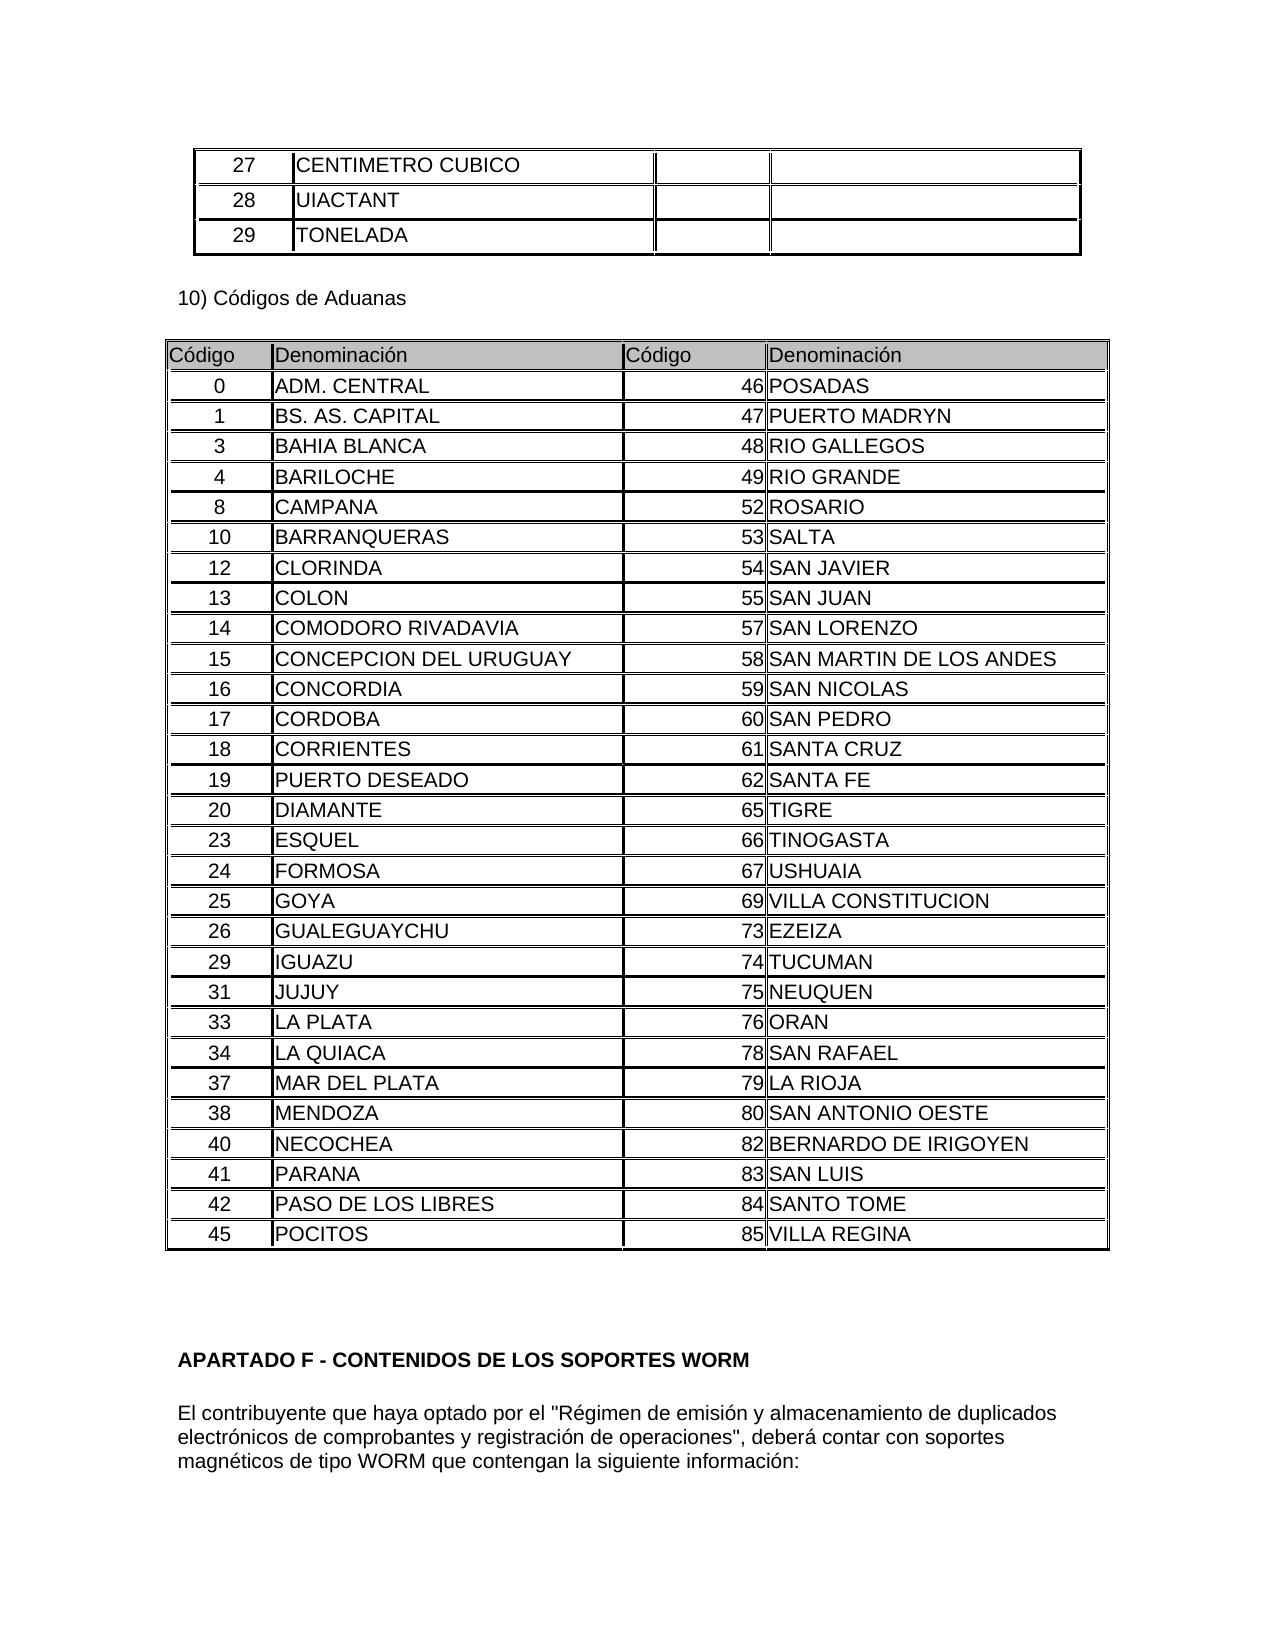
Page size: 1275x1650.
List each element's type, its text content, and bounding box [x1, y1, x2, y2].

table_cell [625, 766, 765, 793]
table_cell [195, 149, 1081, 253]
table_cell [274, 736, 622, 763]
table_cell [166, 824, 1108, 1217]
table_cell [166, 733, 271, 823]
text APARTADO F - CONTENIDOS DE LOS SOPORTES WORM [177, 1348, 1098, 1372]
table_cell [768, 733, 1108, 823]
text 10) Códigos de Aduanas [177, 285, 1098, 309]
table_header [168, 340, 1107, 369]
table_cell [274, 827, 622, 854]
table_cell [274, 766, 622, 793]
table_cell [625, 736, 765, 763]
text El contribuyente que haya optado por el "Régimen de emisión y almacenamiento de duplicados electrónicos de comprobantes y registración de operaciones", deberá contar con soportes magnéticos de tipo WORM que contengan la siguiente información: [177, 1401, 1098, 1473]
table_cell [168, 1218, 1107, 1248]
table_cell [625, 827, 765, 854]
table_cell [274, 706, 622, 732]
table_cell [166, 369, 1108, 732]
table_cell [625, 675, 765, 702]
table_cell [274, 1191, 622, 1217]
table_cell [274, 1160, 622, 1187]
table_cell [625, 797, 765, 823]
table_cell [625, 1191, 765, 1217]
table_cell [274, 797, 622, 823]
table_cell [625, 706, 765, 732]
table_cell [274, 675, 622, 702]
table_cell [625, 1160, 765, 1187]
